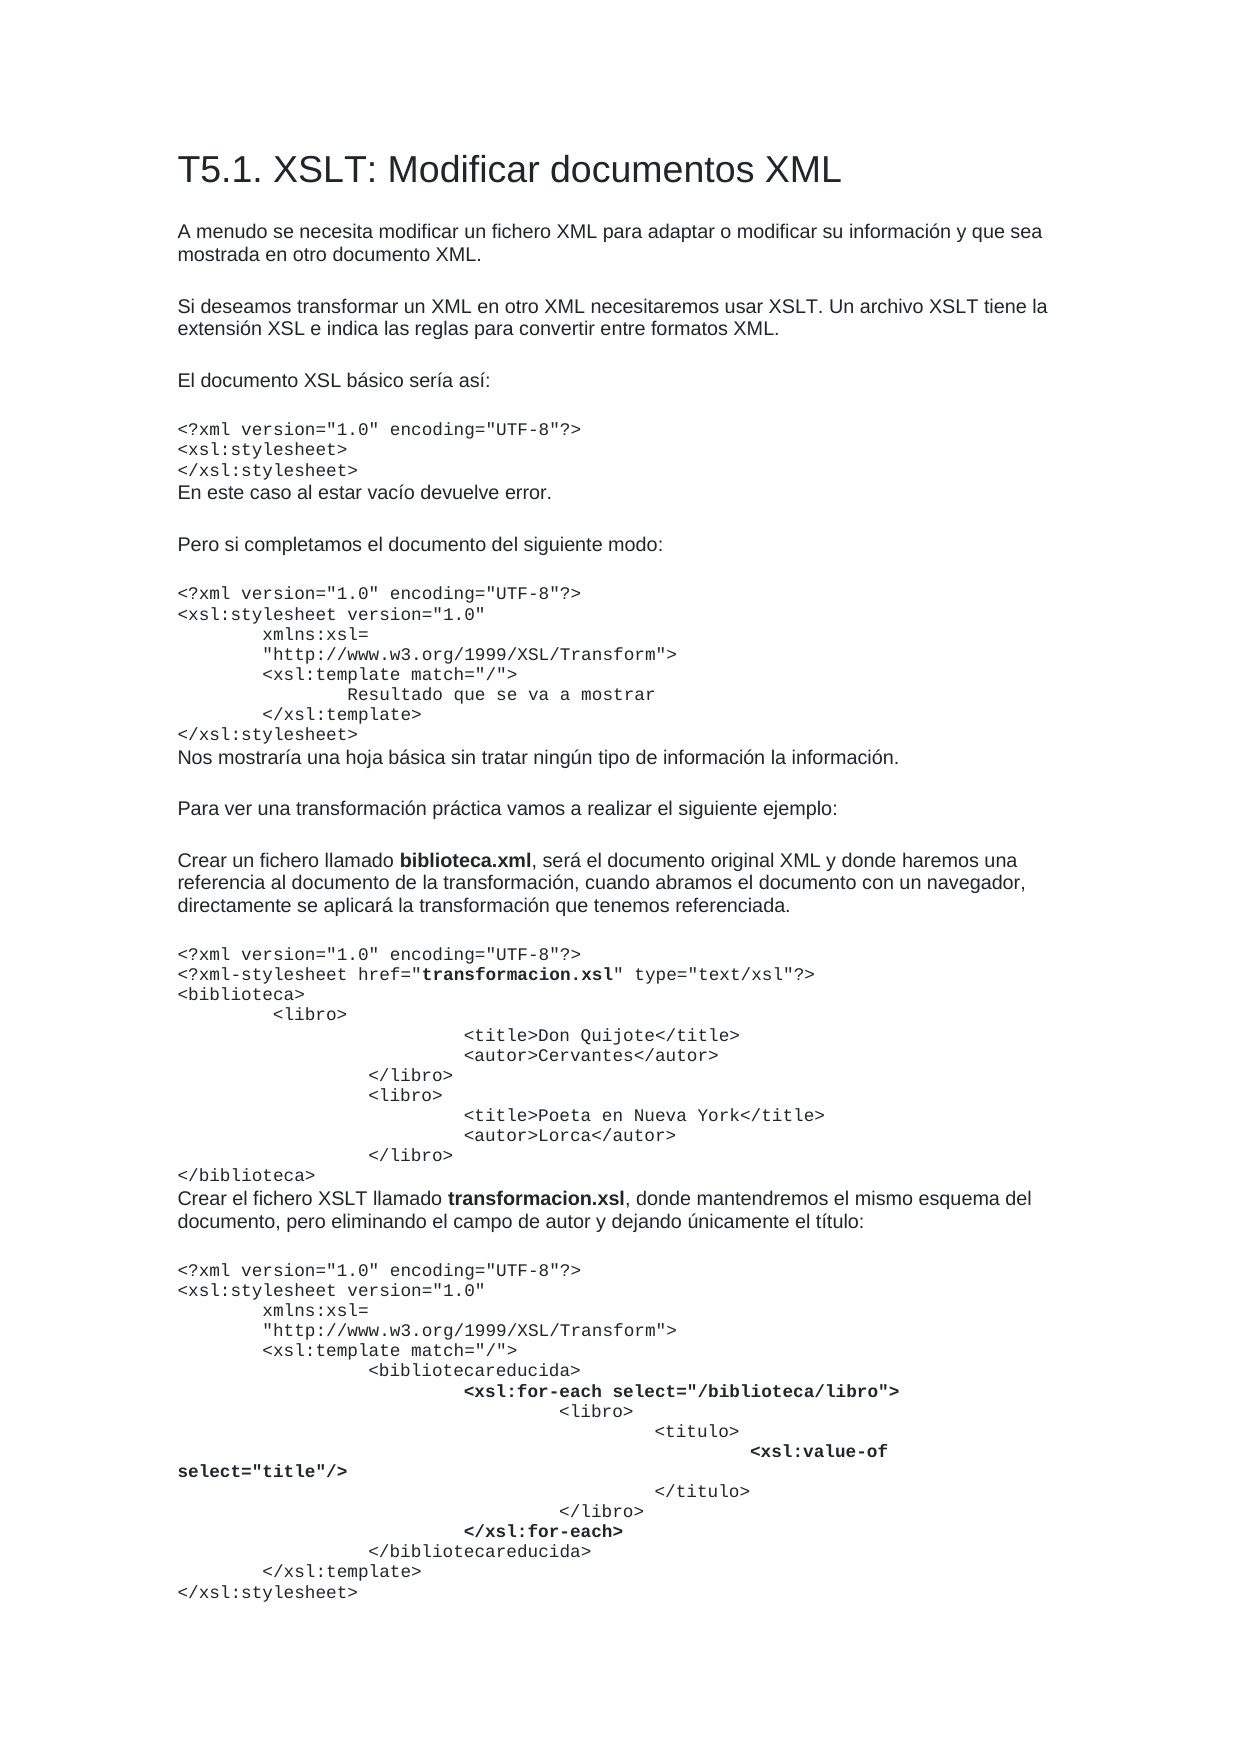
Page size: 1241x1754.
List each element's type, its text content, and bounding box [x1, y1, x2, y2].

text <titulo> [177, 1422, 1063, 1442]
text <libro> [177, 1086, 1063, 1107]
text <biblioteca> [177, 986, 1063, 1006]
text "http://www.w3.org/1999/XSL/Transform"> [177, 645, 1063, 665]
text <xsl:stylesheet version="1.0" [177, 1282, 1063, 1302]
text Nos mostraría una hoja básica sin tratar ningún tipo de información la información. [177, 746, 1063, 797]
text <xsl:template match="/"> [177, 665, 1063, 686]
text xmlns:xsl= [177, 1302, 1063, 1322]
text <autor>Lorca</autor> [177, 1127, 1063, 1147]
text </libro> [177, 1503, 1063, 1523]
text <xsl:template match="/"> [177, 1342, 1063, 1362]
text <title>Poeta en Nueva York</title> [177, 1107, 1063, 1127]
text <?xml version="1.0" encoding="UTF-8"?> [177, 421, 1063, 441]
text </xsl:template> [177, 706, 1063, 726]
text </xsl:stylesheet> [177, 726, 1063, 746]
text A menudo se necesita modificar un fichero XML para adaptar o modificar su información y que sea mostrada en otro documento XML. [177, 220, 1063, 265]
text Resultado que se va a mostrar [177, 686, 1063, 706]
text <xsl:value-of select="title"/> [177, 1442, 1063, 1483]
text T5.1. XSLT: Modificar documentos XML [177, 148, 1063, 191]
text </xsl:stylesheet> [177, 461, 1063, 481]
text </libro> [177, 1066, 1063, 1086]
text xmlns:xsl= [177, 625, 1063, 645]
text </xsl:for-each> [177, 1523, 1063, 1543]
text <?xml-stylesheet href="transformacion.xsl" type="text/xsl"?> [177, 966, 1063, 986]
text El documento XSL básico sería así: [177, 369, 1063, 392]
text </biblioteca> [177, 1167, 1063, 1187]
text </xsl:stylesheet> [177, 1583, 1063, 1603]
text <xsl:stylesheet> [177, 441, 1063, 461]
text </xsl:template> [177, 1563, 1063, 1583]
text </titulo> [177, 1483, 1063, 1503]
text <bibliotecareducida> [177, 1362, 1063, 1382]
text Crear el fichero XSLT llamado transformacion.xsl, donde mantendremos el mismo esquema del documento, pero eliminando el campo de autor y dejando únicamente el título: [177, 1187, 1063, 1232]
text <xsl:stylesheet version="1.0" [177, 605, 1063, 625]
text <libro> [177, 1006, 1063, 1026]
text </libro> [177, 1147, 1063, 1167]
text </bibliotecareducida> [177, 1543, 1063, 1563]
text Pero si completamos el documento del siguiente modo: [177, 533, 1063, 556]
text <?xml version="1.0" encoding="UTF-8"?> [177, 1262, 1063, 1282]
text Para ver una transformación práctica vamos a realizar el siguiente ejemplo: [177, 797, 1063, 819]
text "http://www.w3.org/1999/XSL/Transform"> [177, 1322, 1063, 1342]
text En este caso al estar vacío devuelve error. [177, 481, 1063, 504]
text <title>Don Quijote</title> [177, 1026, 1063, 1046]
text <libro> [177, 1402, 1063, 1422]
text <xsl:for-each select="/biblioteca/libro"> [177, 1382, 1063, 1402]
text Si deseamos transformar un XML en otro XML necesitaremos usar XSLT. Un archivo XSLT tiene la extensión XSL e indica las reglas para convertir entre formatos XML. [177, 294, 1063, 340]
text Crear un fichero llamado biblioteca.xml, será el documento original XML y donde haremos una referencia al documento de la transformación, cuando abramos el documento con un navegador, directamente se aplicará la transformación que tenemos referenciada. [177, 848, 1063, 917]
text <?xml version="1.0" encoding="UTF-8"?> [177, 946, 1063, 966]
text <autor>Cervantes</autor> [177, 1046, 1063, 1066]
text <?xml version="1.0" encoding="UTF-8"?> [177, 585, 1063, 605]
